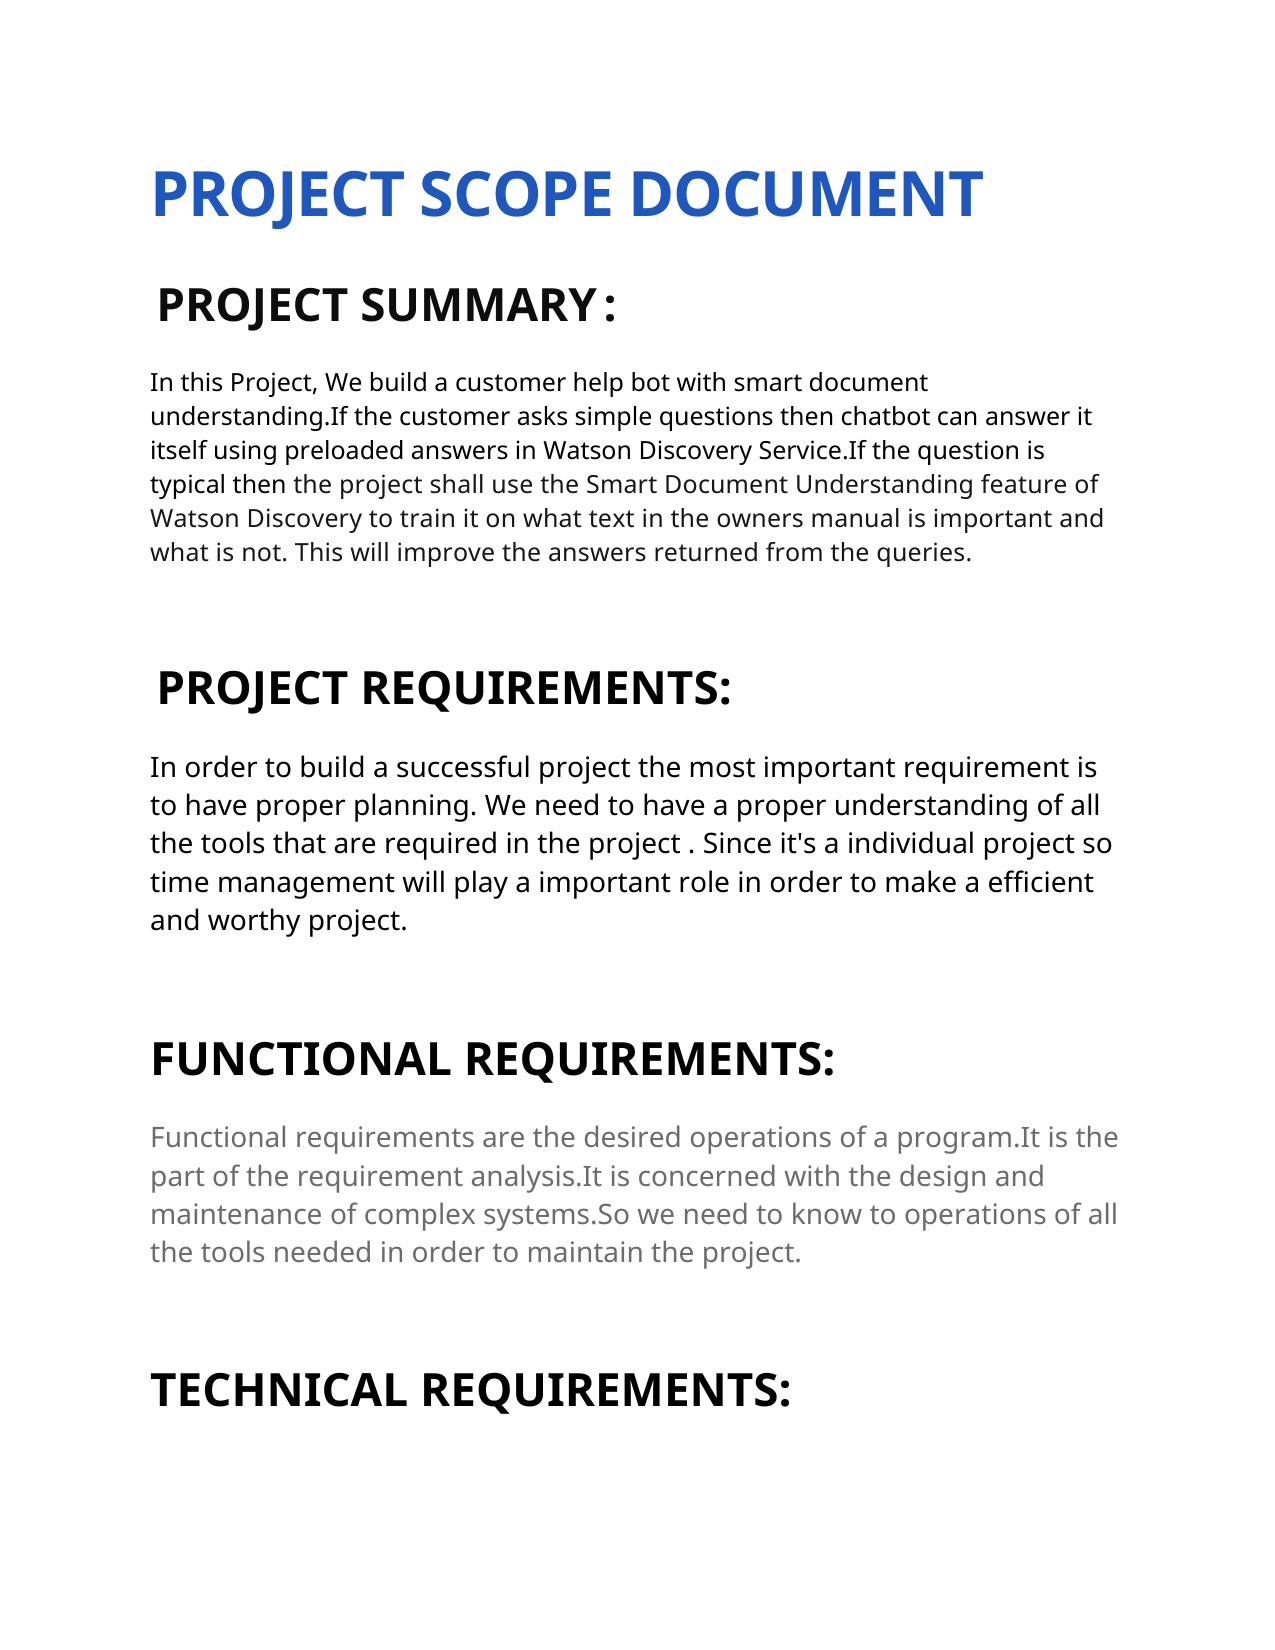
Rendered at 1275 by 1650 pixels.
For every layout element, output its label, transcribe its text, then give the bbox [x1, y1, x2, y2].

text Functional requirements are the desired operations of a program.It is the part of the requirement analysis.It is concerned with the design and maintenance of complex systems.So we need to know to operations of all the tools needed in order to maintain the project. [150, 1117, 1125, 1271]
text PROJECT REQUIREMENTS: [150, 656, 1125, 718]
text TECHNICAL REQUIREMENTS: [150, 1358, 1125, 1420]
text In this Project, We build a customer help bot with smart document understanding.If the customer asks simple questions then chatbot can answer it itself using preloaded answers in Watson Discovery Service.If the question is typical then the project shall use the Smart Document Understanding feature of Watson Discovery to train it on what text in the owners manual is important and what is not. This will improve the answers returned from the queries. [150, 364, 1125, 568]
text In order to build a successful project the most important requirement is to have proper planning. We need to have a proper understanding of all the tools that are required in the project . Since it's a individual project so time management will play a important role in order to make a efficient and worthy project. [150, 747, 1125, 939]
text PROJECT SUMMARY : [150, 273, 1125, 335]
text FUNCTIONAL REQUIREMENTS: [150, 1026, 1125, 1088]
text PROJECT SCOPE DOCUMENT [150, 150, 1125, 235]
